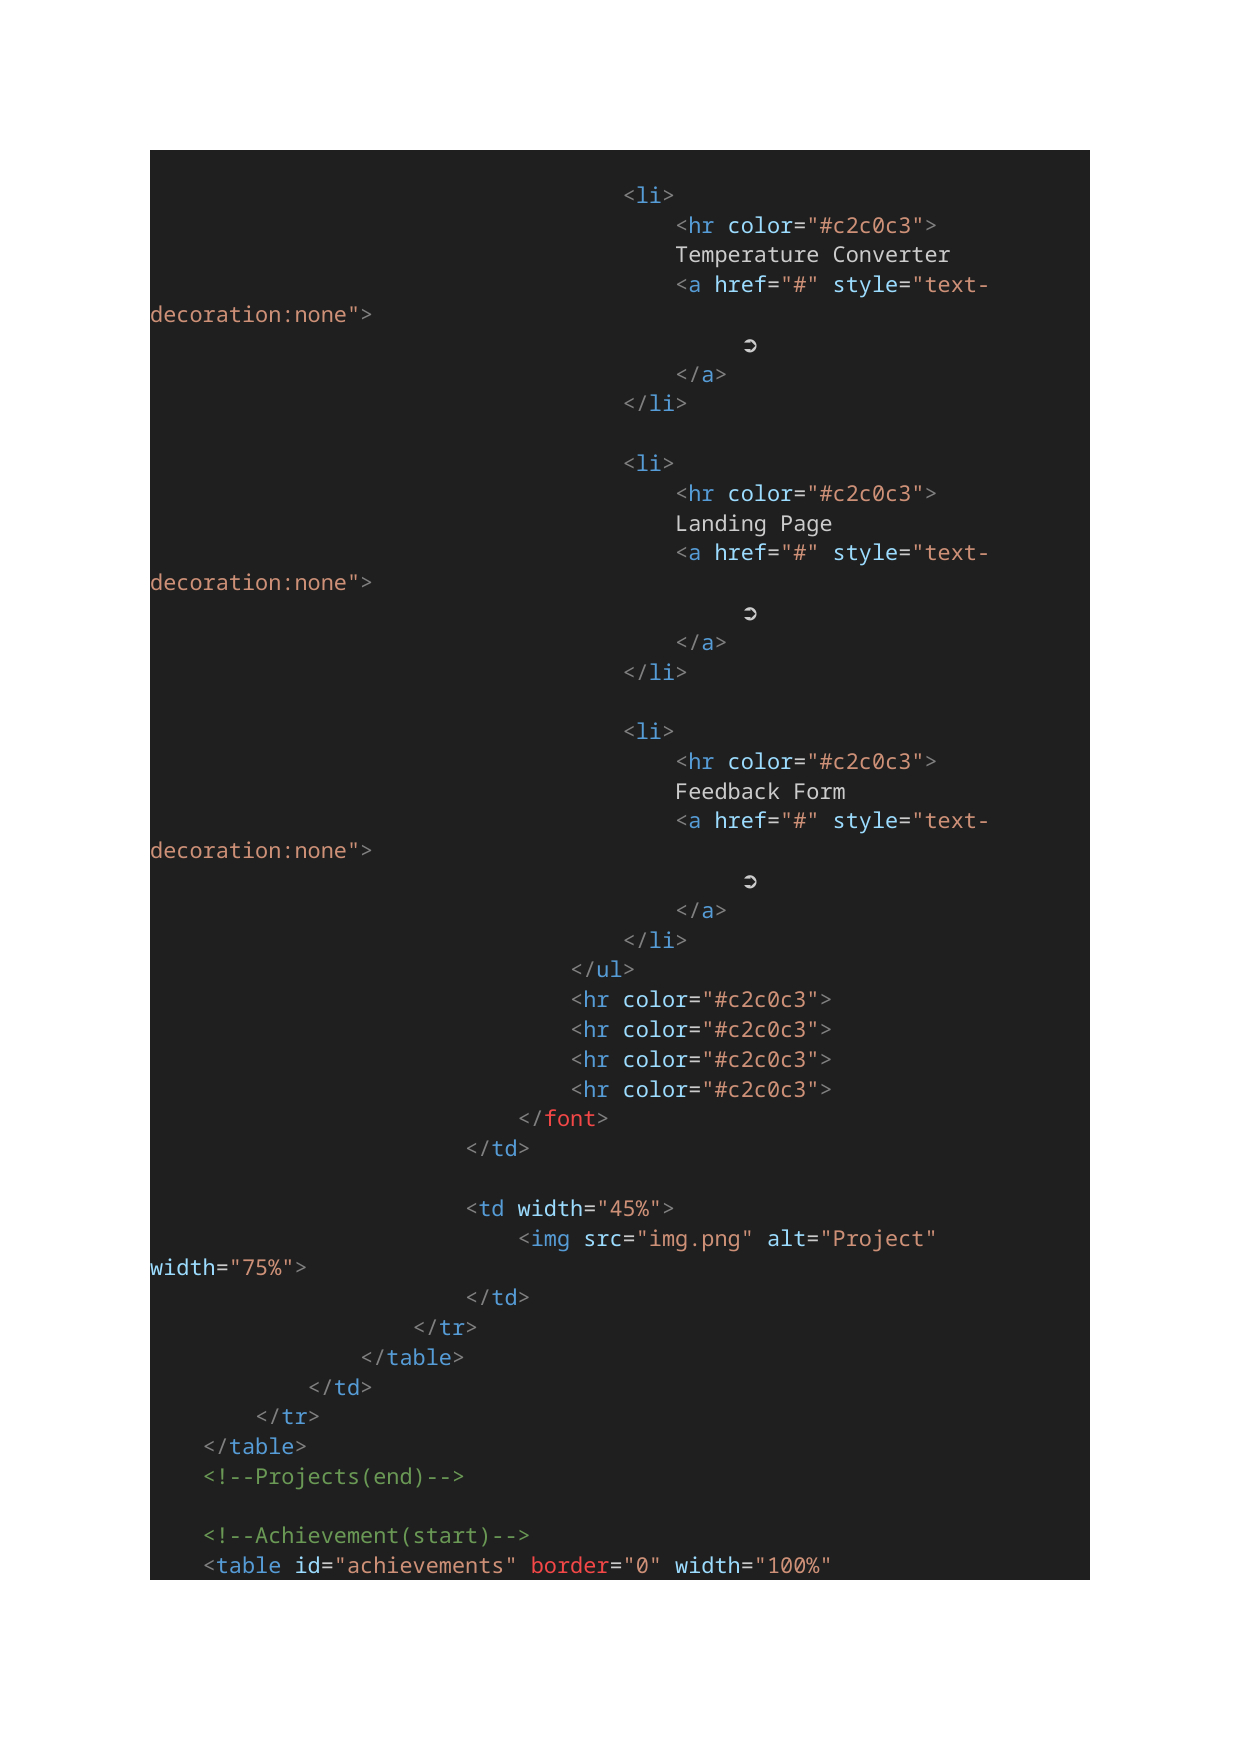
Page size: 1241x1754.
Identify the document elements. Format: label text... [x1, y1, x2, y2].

text </table> [150, 1342, 1090, 1371]
text ➲ [150, 597, 1090, 627]
text </td> [150, 1133, 1090, 1163]
text <a href="#" style="text-decoration:none"> [150, 269, 1090, 329]
text ➲ [150, 329, 1090, 358]
text Feedback Form [150, 776, 1090, 805]
text <table id="achievements" border="0" width="100%" [150, 1550, 1090, 1580]
text <hr color="#c2c0c3"> [150, 209, 1090, 239]
text </li> [150, 656, 1090, 686]
text Landing Page [150, 507, 1090, 537]
text </a> [150, 895, 1090, 924]
text </td> [150, 1282, 1090, 1312]
text <hr color="#c2c0c3"> [150, 478, 1090, 507]
text <hr color="#c2c0c3"> [150, 1044, 1090, 1073]
text </td> [150, 1371, 1090, 1401]
text <li> [150, 180, 1090, 209]
text </tr> [150, 1312, 1090, 1342]
text <a href="#" style="text-decoration:none"> [150, 537, 1090, 597]
text Temperature Converter [150, 239, 1090, 269]
text <td width="45%"> [150, 1193, 1090, 1222]
text <hr color="#c2c0c3"> [150, 746, 1090, 776]
text <hr color="#c2c0c3"> [150, 984, 1090, 1014]
text <hr color="#c2c0c3"> [150, 1073, 1090, 1103]
text </table> [150, 1431, 1090, 1461]
text </a> [150, 358, 1090, 388]
text </li> [150, 924, 1090, 954]
text <hr color="#c2c0c3"> [150, 1014, 1090, 1044]
text <li> [150, 716, 1090, 746]
text <!--Achievement(start)--> [150, 1520, 1090, 1550]
text ➲ [150, 865, 1090, 895]
text <a href="#" style="text-decoration:none"> [150, 805, 1090, 865]
text </li> [150, 388, 1090, 418]
text <img src="img.png" alt="Project" width="75%"> [150, 1222, 1090, 1282]
text </ul> [150, 954, 1090, 984]
text </tr> [150, 1401, 1090, 1431]
text </a> [150, 627, 1090, 656]
text <li> [150, 448, 1090, 478]
text </font> [150, 1103, 1090, 1133]
text <!--Projects(end)--> [150, 1461, 1090, 1491]
